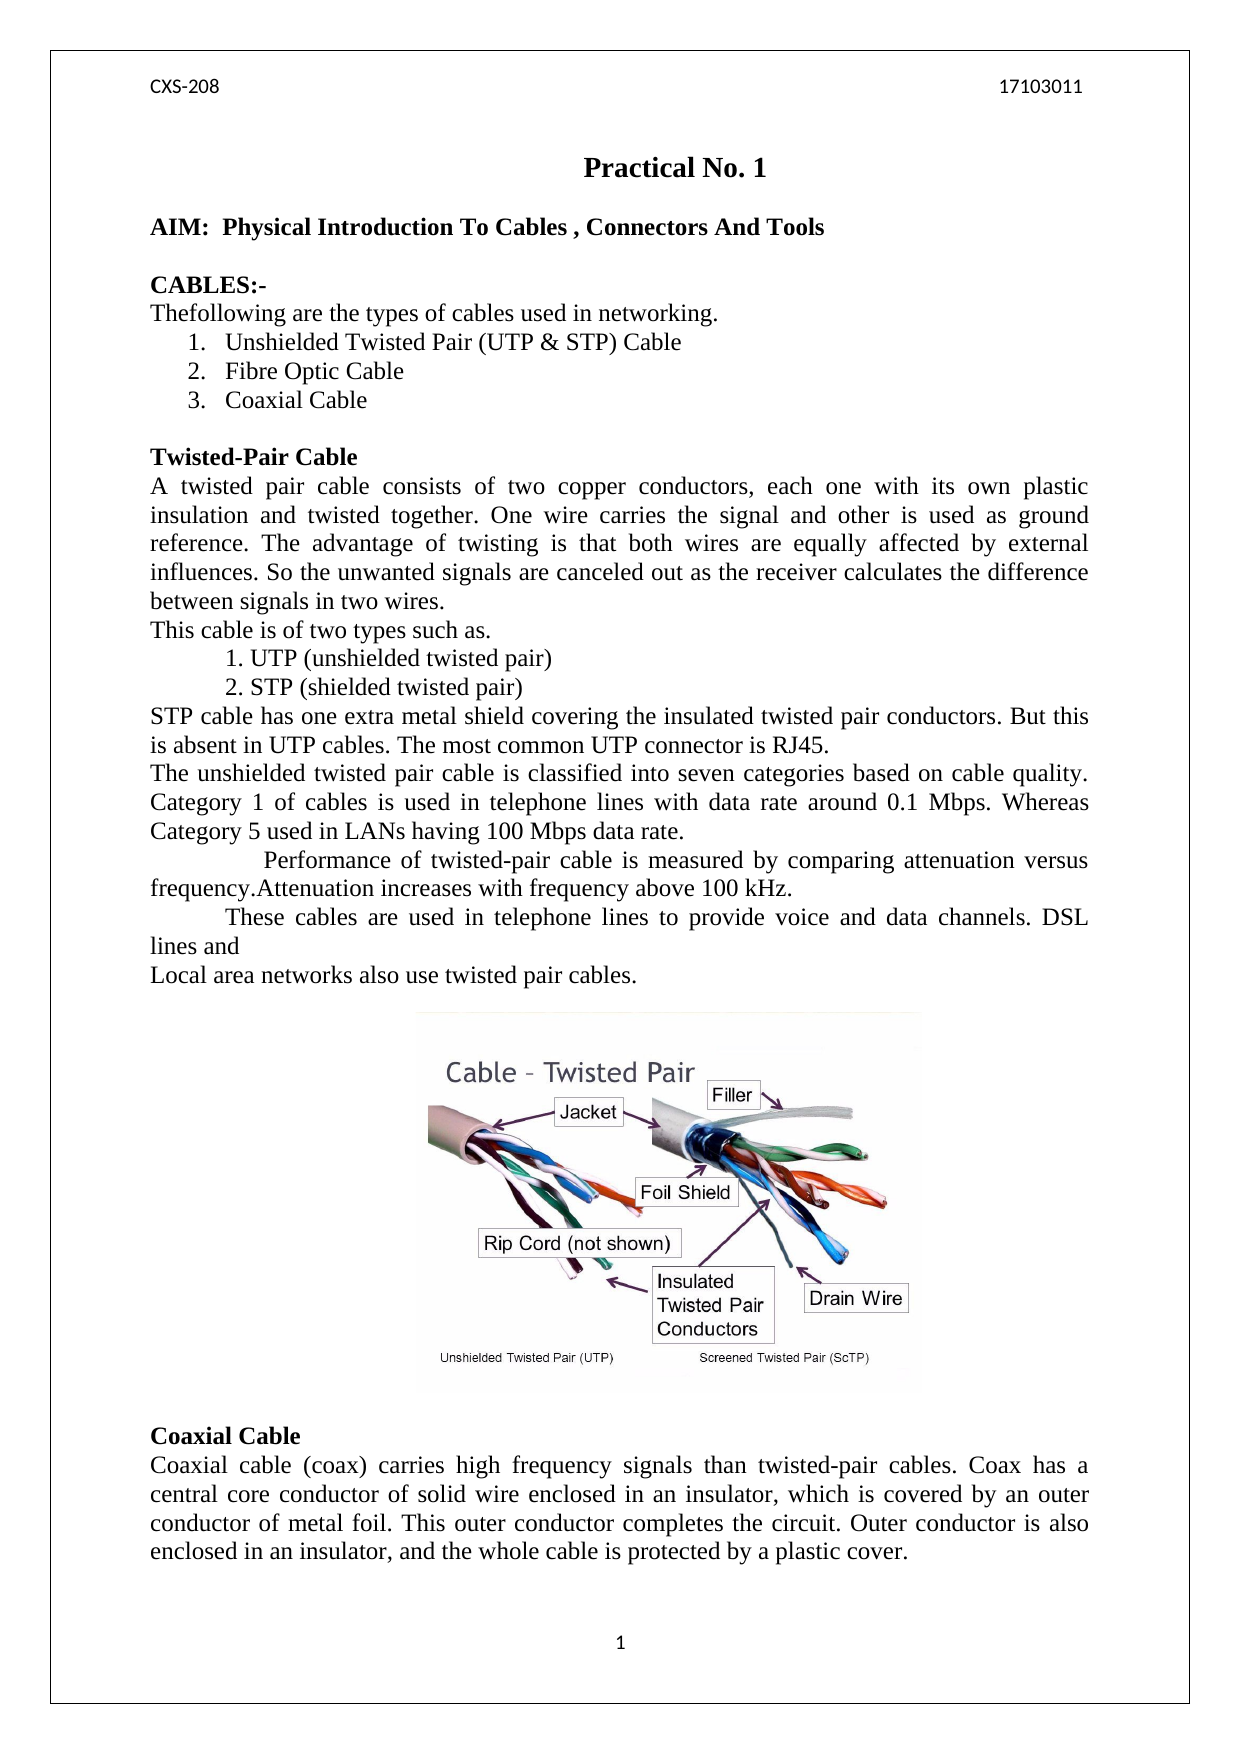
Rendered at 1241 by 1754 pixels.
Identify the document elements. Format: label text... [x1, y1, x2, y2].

list Unshielded Twisted Pair (UTP & STP) Cable [187, 327, 1090, 356]
text Local area networks also use twisted pair cables. [150, 960, 1090, 988]
text 2. STP (shielded twisted pair) [150, 672, 1090, 701]
text A twisted pair cable consists of two copper conductors, each one with its own plastic insulation and twisted together. One wire carries the signal and other is used as ground reference. The advantage of twisting is that both wires are equally affected by external influences. So the unwanted signals are canceled out as the receiver calculates the difference between signals in two wires. [150, 471, 1090, 615]
text Twisted-Pair Cable [150, 442, 1090, 471]
list Fibre Optic Cable [187, 356, 1090, 385]
text 1. UTP (unshielded twisted pair) [150, 643, 1090, 672]
text AIM: Physical Introduction To Cables , Connectors And Tools [150, 212, 1090, 241]
text Coaxial cable (coax) carries high frequency signals than twisted-pair cables. Coax has a central core conductor of solid wire enclosed in an insulator, which is covered by an outer conductor of metal foil. This outer conductor completes the circuit. Outer conductor is also enclosed in an insulator, and the whole cable is protected by a plastic cover. [150, 1450, 1090, 1565]
text Thefollowing are the types of cables used in networking. [150, 298, 1090, 327]
picture [415, 1012, 922, 1393]
text Coaxial Cable [150, 1421, 1090, 1450]
text This cable is of two types such as. [150, 615, 1090, 643]
text These cables are used in telephone lines to provide voice and data channels. DSL lines and [150, 902, 1090, 960]
text Practical No. 1 [150, 150, 1090, 183]
list Coaxial Cable [187, 385, 1090, 413]
text CABLES:- [150, 270, 1090, 298]
text The unshielded twisted pair cable is classified into seven categories based on cable quality. Category 1 of cables is used in telephone lines with data rate around 0.1 Mbps. Whereas Category 5 used in LANs having 100 Mbps data rate. [150, 758, 1090, 845]
text Performance of twisted-pair cable is measured by comparing attenuation versus frequency.Attenuation increases with frequency above 100 kHz. [150, 845, 1090, 902]
text STP cable has one extra metal shield covering the insulated twisted pair conductors. But this is absent in UTP cables. The most common UTP connector is RJ45. [150, 701, 1090, 758]
